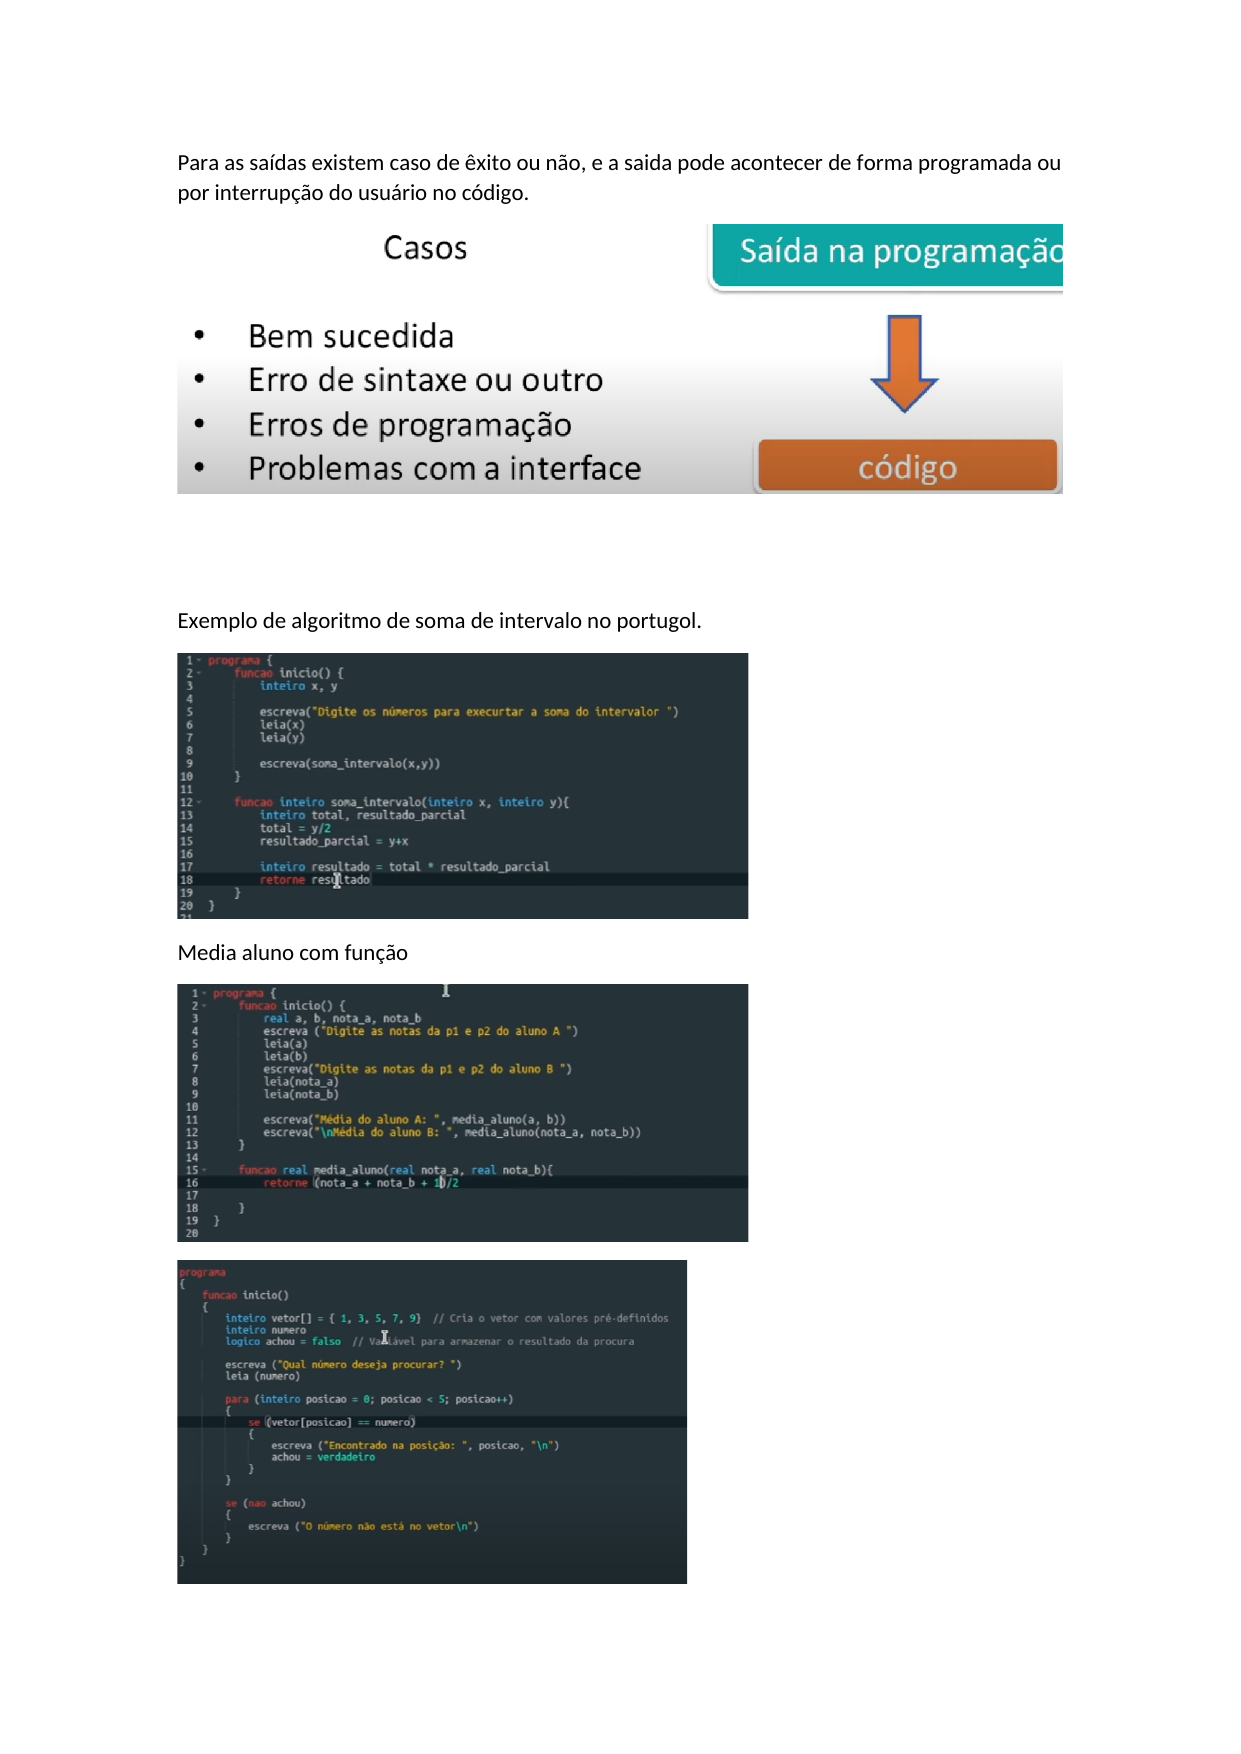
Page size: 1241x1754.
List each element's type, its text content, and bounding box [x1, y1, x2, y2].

picture [177, 224, 1063, 494]
text Para as saídas existem caso de êxito ou não, e a saida pode acontecer de forma programada ou por interrupção do usuário no código. [177, 148, 1063, 206]
picture [177, 984, 749, 1242]
text Media aluno com função [177, 938, 1063, 966]
picture [177, 653, 749, 919]
picture [177, 1260, 688, 1584]
text Exemplo de algoritmo de soma de intervalo no portugol. [177, 606, 1063, 634]
